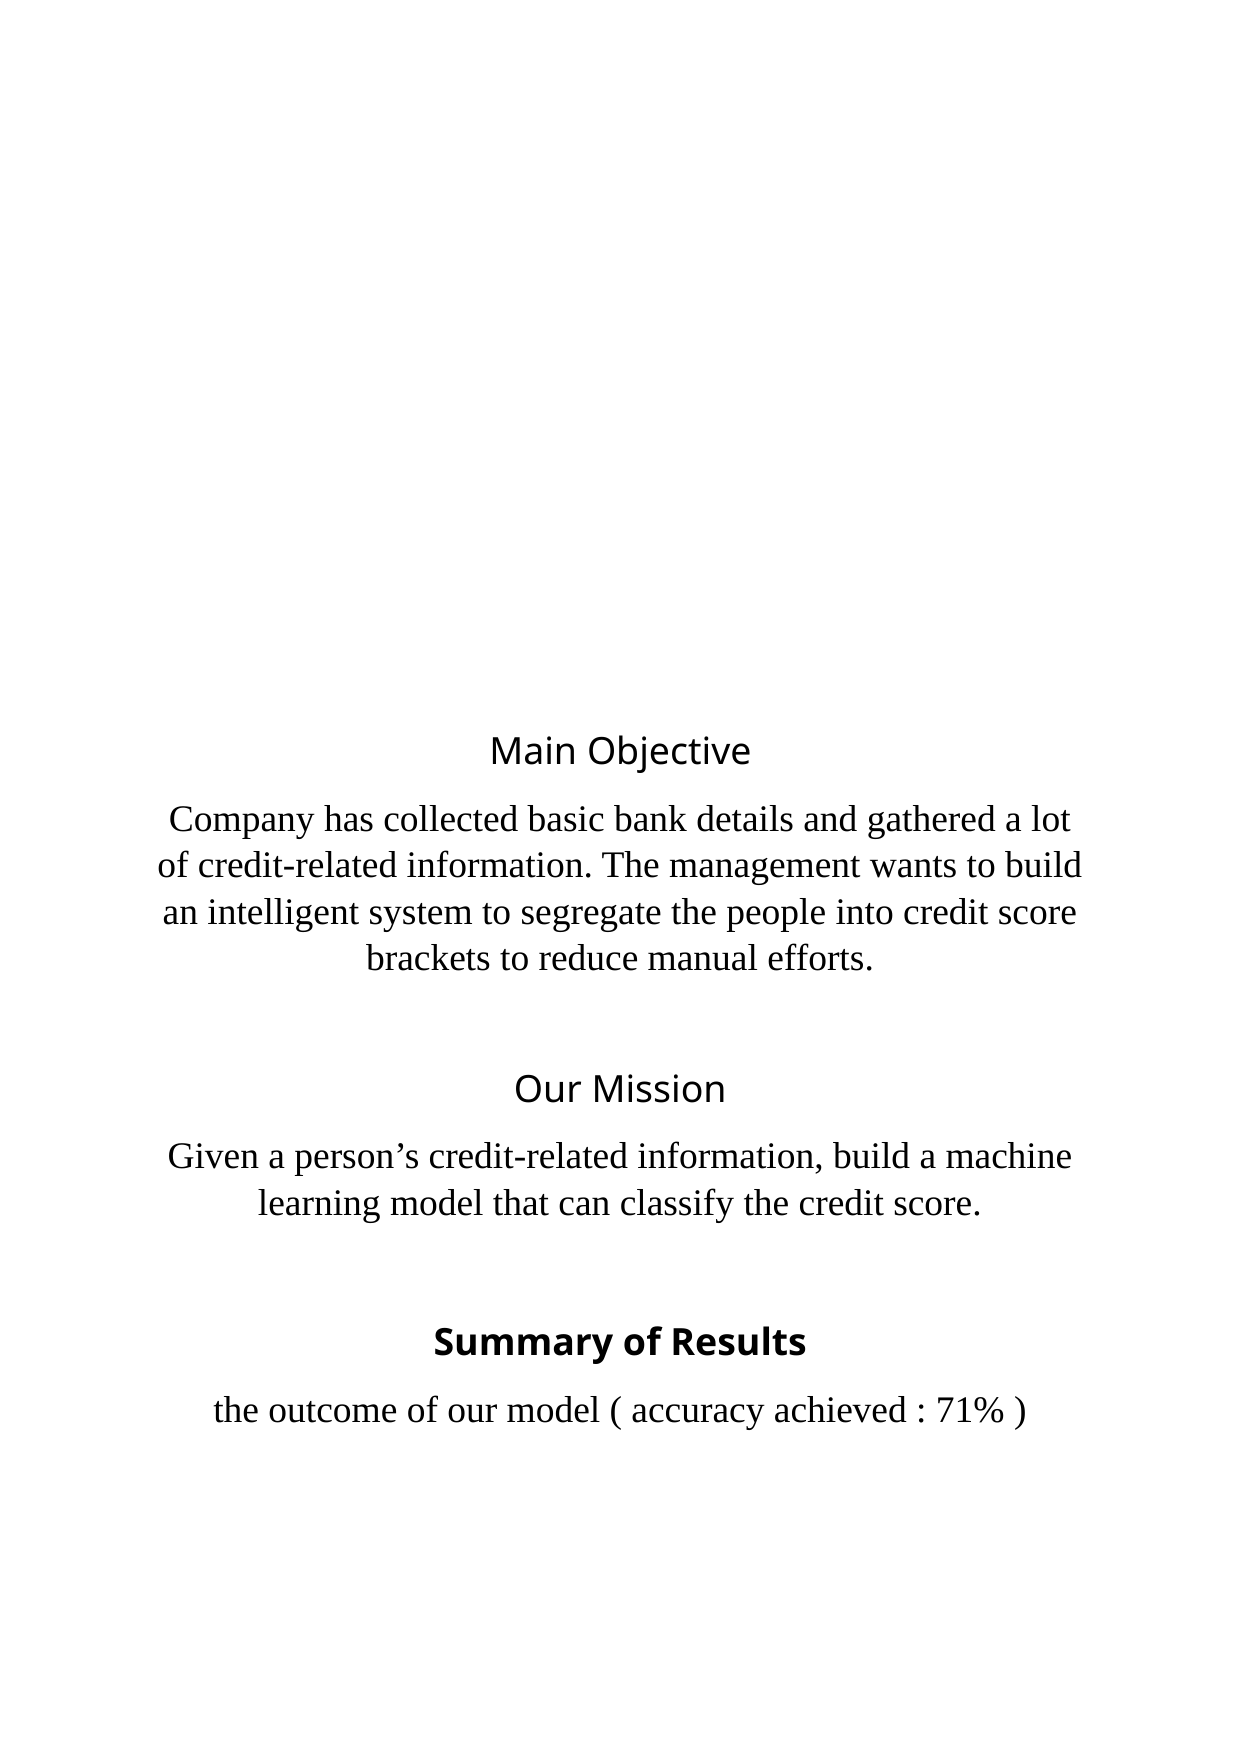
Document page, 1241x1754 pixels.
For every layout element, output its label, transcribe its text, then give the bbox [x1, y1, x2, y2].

text Main Objective [150, 724, 1090, 775]
text Given a person’s credit-related information, build a machine learning model that can classify the credit score. [150, 1134, 1090, 1223]
text Summary of Results [150, 1315, 1090, 1366]
text Our Mission [150, 1062, 1090, 1113]
text Company has collected basic bank details and gathered a lot of credit-related information. The management wants to build an intelligent system to segregate the people into credit score brackets to reduce manual efforts. [150, 796, 1090, 979]
text the outcome of our model ( accuracy achieved : 71% ) [150, 1387, 1090, 1430]
